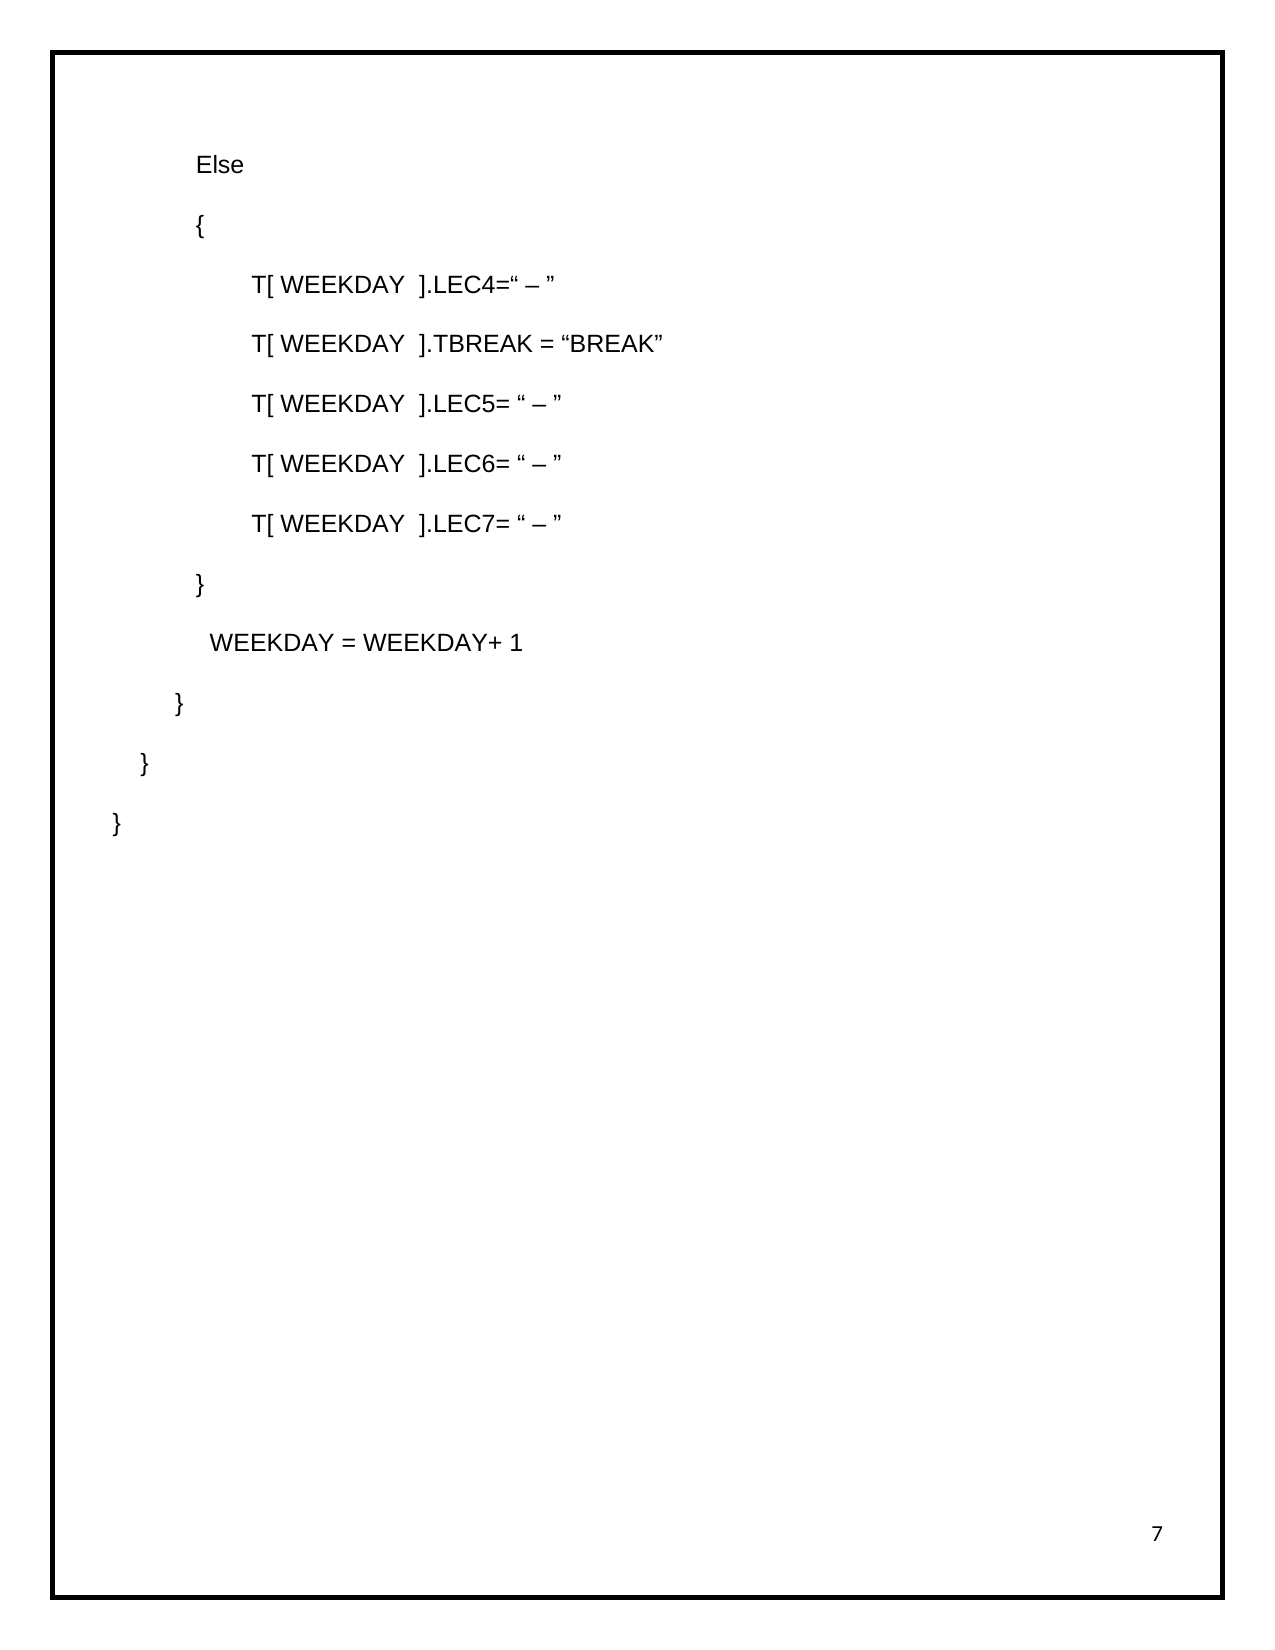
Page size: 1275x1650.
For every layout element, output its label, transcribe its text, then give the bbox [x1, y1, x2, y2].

text { [112, 210, 1162, 238]
text } [112, 568, 1162, 597]
text } [112, 688, 1162, 717]
text } [112, 808, 1162, 836]
text T[ WEEKDAY ].LEC5= “ – ” [112, 389, 1162, 418]
text Else [112, 150, 1162, 179]
text WEEKDAY = WEEKDAY+ 1 [112, 628, 1162, 657]
text T[ WEEKDAY ].LEC6= “ – ” [112, 449, 1162, 478]
text } [112, 748, 1162, 777]
text T[ WEEKDAY ].LEC4=“ – ” [112, 269, 1162, 298]
text T[ WEEKDAY ].TBREAK = “BREAK” [112, 329, 1162, 358]
text T[ WEEKDAY ].LEC7= “ – ” [112, 509, 1162, 537]
